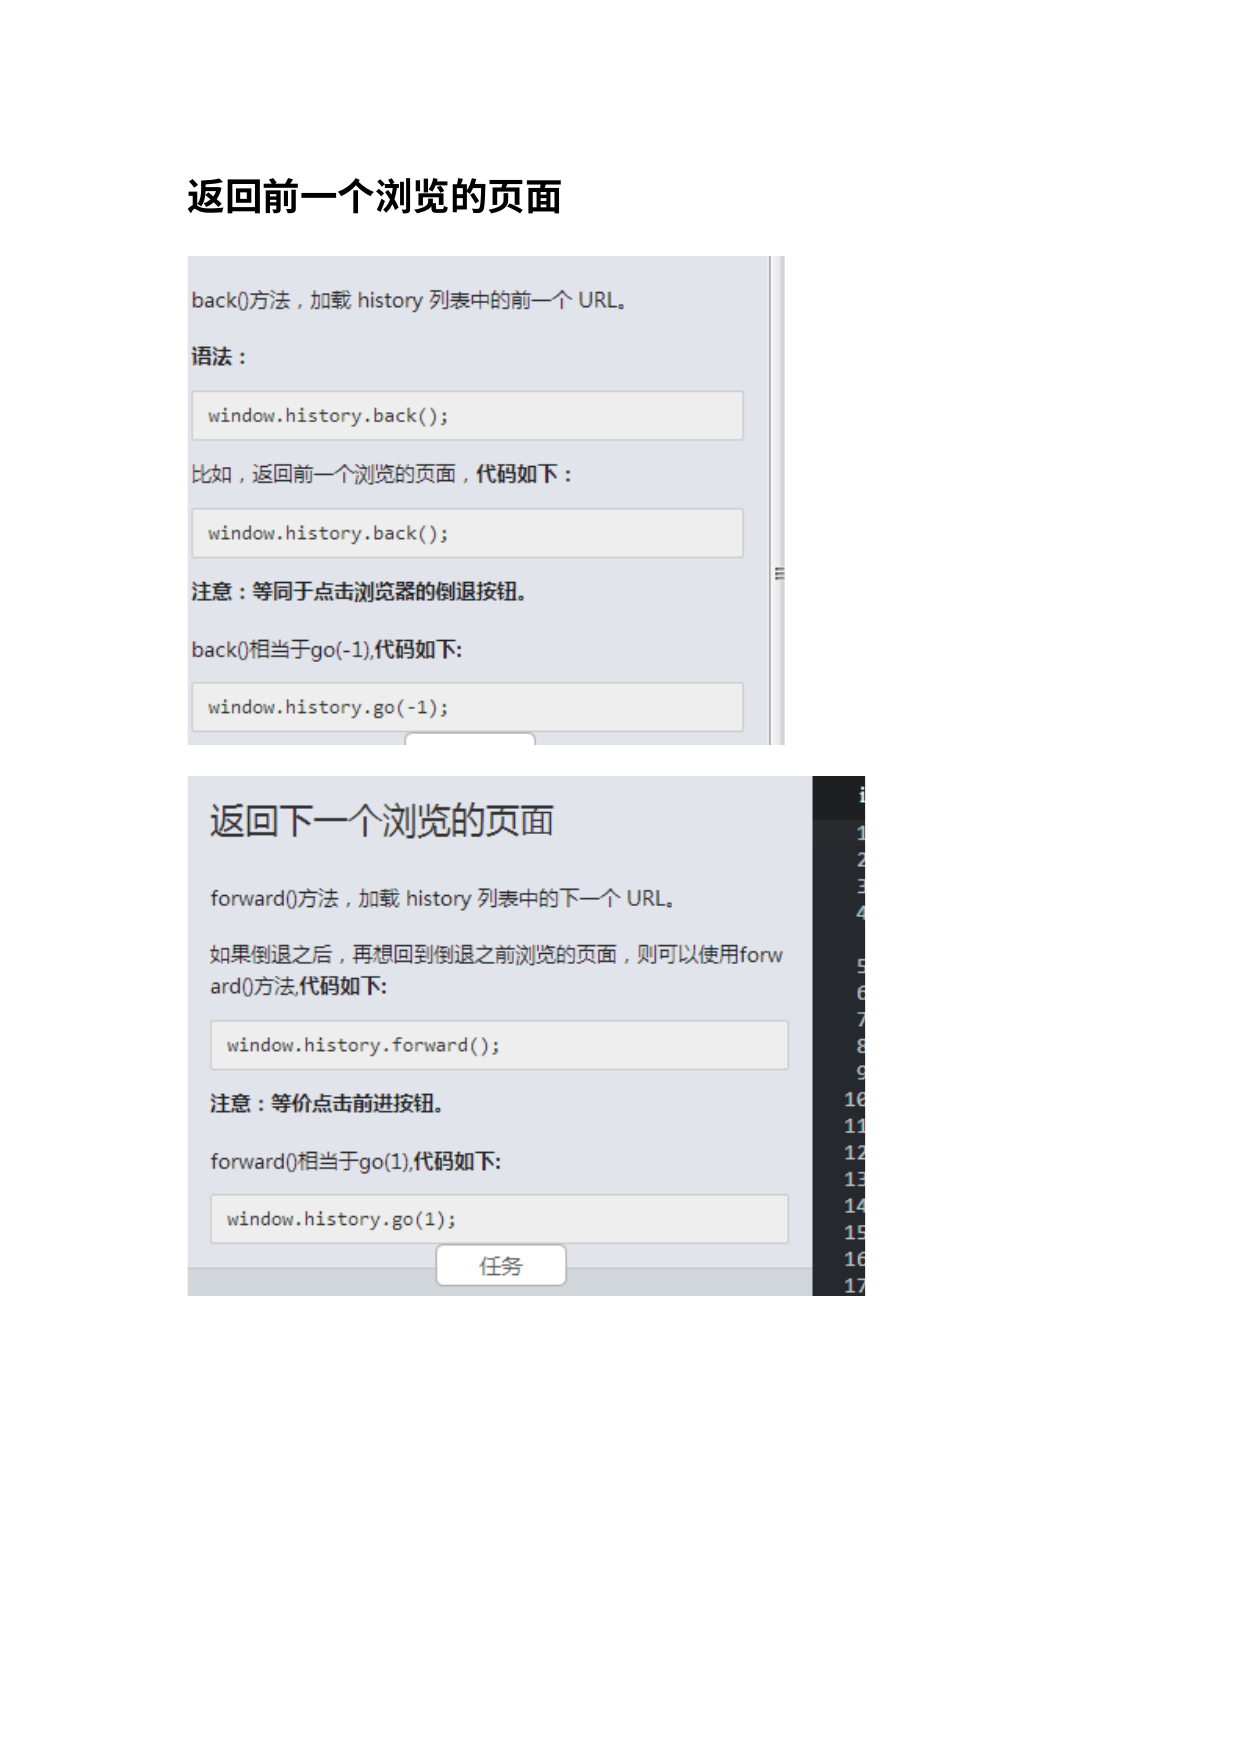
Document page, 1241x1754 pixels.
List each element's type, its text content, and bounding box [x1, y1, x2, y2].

picture [187, 256, 785, 745]
subtitle 返回前一个浏览的页面 [187, 162, 1053, 227]
picture [187, 776, 866, 1296]
